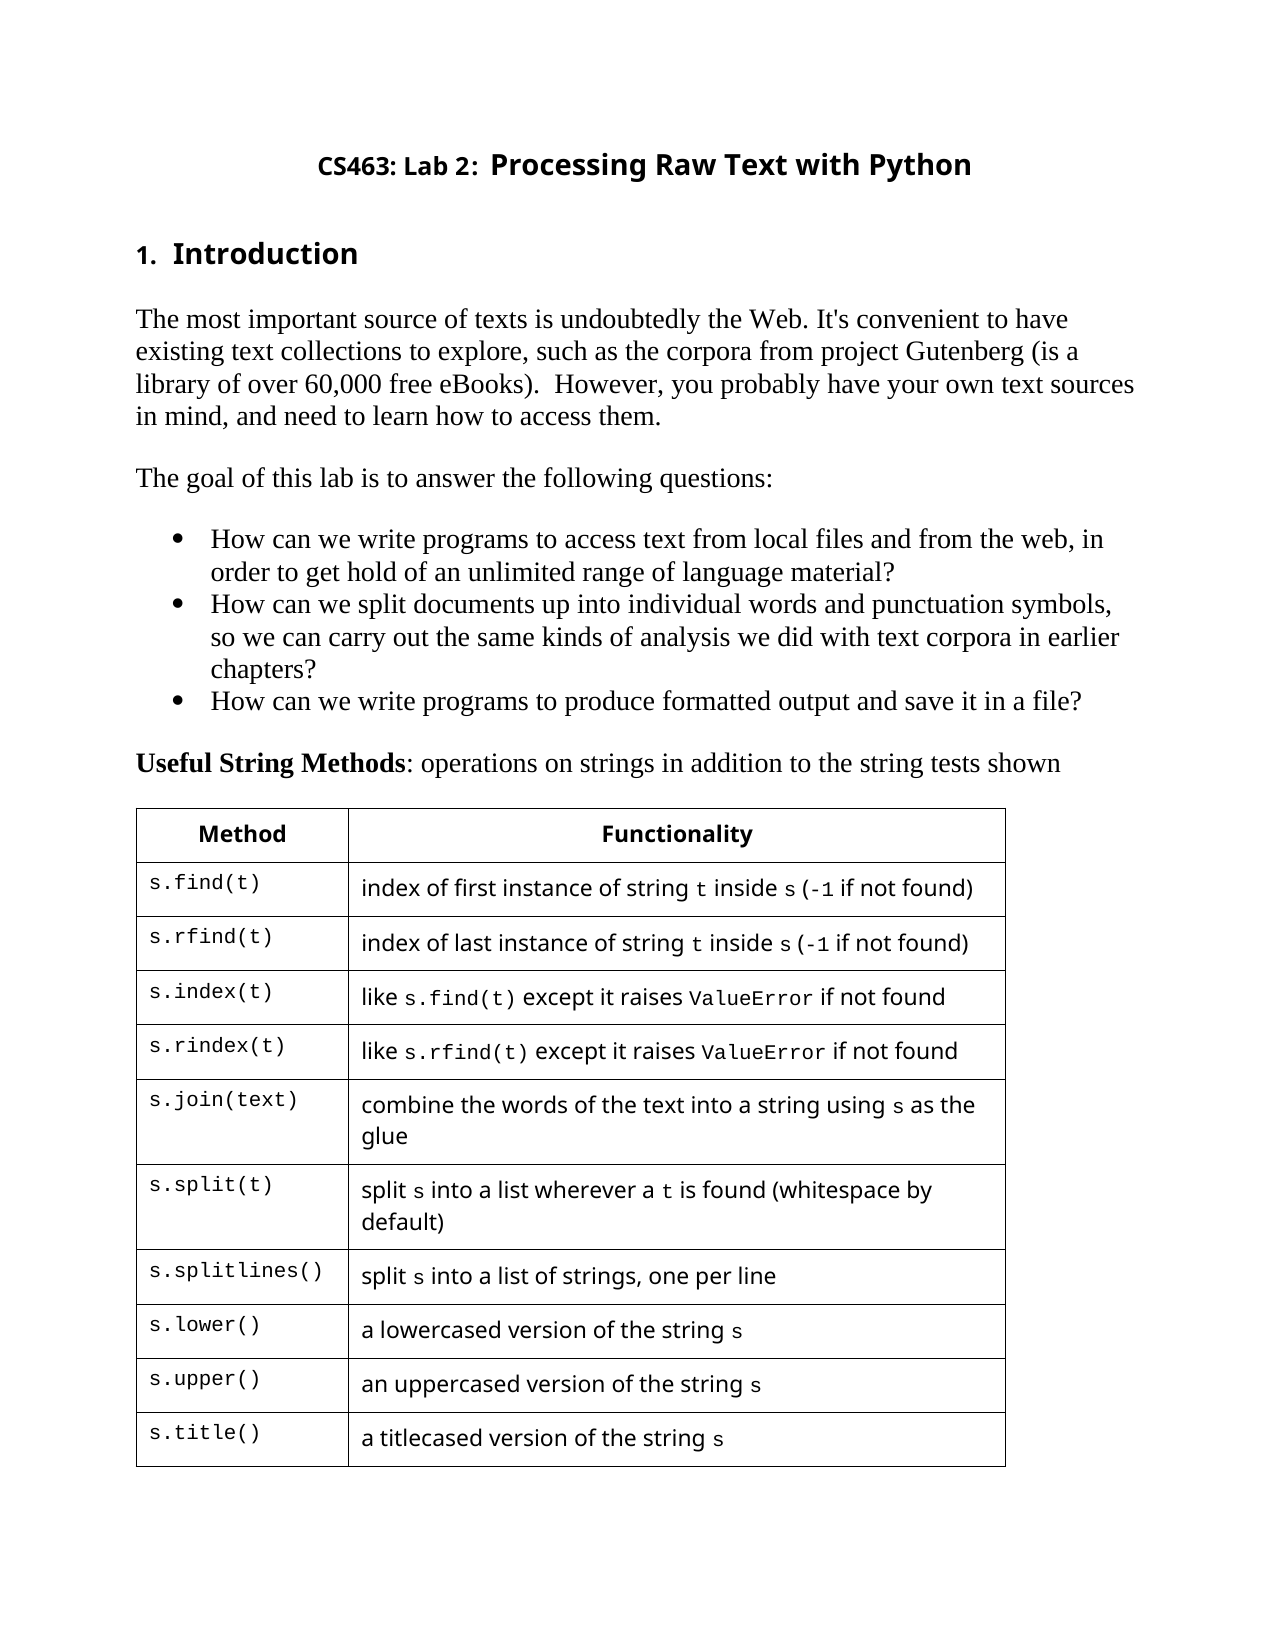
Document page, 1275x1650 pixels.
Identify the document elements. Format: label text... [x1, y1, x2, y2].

table_cell s.split(t) [137, 1165, 348, 1249]
table_cell s.splitlines() [137, 1250, 348, 1303]
table_header Functionality [349, 809, 1005, 862]
table_cell s.rfind(t) [137, 917, 348, 970]
table_cell s.upper() [137, 1359, 348, 1412]
list How can we split documents up into individual words and punctuation symbols, so we can carry out the same kinds of analysis we did with text corpora in earlier chapters? [173, 587, 1139, 684]
text Useful String Methods: operations on strings in addition to the string tests shown [135, 746, 1139, 778]
subtitle Introduction [135, 233, 1139, 273]
table_cell combine the words of the text into a string using s as the glue [349, 1080, 1005, 1164]
table_cell s.index(t) [137, 971, 348, 1024]
table_cell like s.find(t) except it raises ValueError if not found [349, 971, 1005, 1024]
table_cell an uppercased version of the string s [349, 1359, 1005, 1412]
table_cell a lowercased version of the string s [349, 1305, 1005, 1358]
table_cell index of last instance of string t inside s (-1 if not found) [349, 917, 1005, 970]
table_cell split s into a list wherever a t is found (whitespace by default) [349, 1165, 1005, 1249]
table_cell s.find(t) [137, 863, 348, 916]
table_cell index of first instance of string t inside s (-1 if not found) [349, 863, 1005, 916]
table_cell a titlecased version of the string s [349, 1413, 1005, 1466]
table_cell s.title() [137, 1413, 348, 1466]
list How can we write programs to produce formatted output and save it in a file? [173, 684, 1139, 717]
table_cell s.join(text) [137, 1080, 348, 1164]
list How can we write programs to access text from local files and from the web, in order to get hold of an unlimited range of language material? [173, 522, 1139, 587]
table_cell s.lower() [137, 1305, 348, 1358]
table_cell like s.rfind(t) except it raises ValueError if not found [349, 1025, 1005, 1078]
table_cell s.rindex(t) [137, 1025, 348, 1078]
table_cell split s into a list of strings, one per line [349, 1250, 1005, 1303]
text The most important source of texts is undoubtedly the Web. It's convenient to have existing text collections to explore, such as the corpora from project Gutenberg (is a library of over 60,000 free eBooks). However, you probably have your own text sources in mind, and need to learn how to access them. [135, 302, 1139, 432]
subtitle CS463: Lab 2: Processing Raw Text with Python [150, 144, 1139, 183]
text The goal of this lab is to answer the following questions: [135, 461, 1139, 493]
table_header Method [137, 809, 348, 862]
